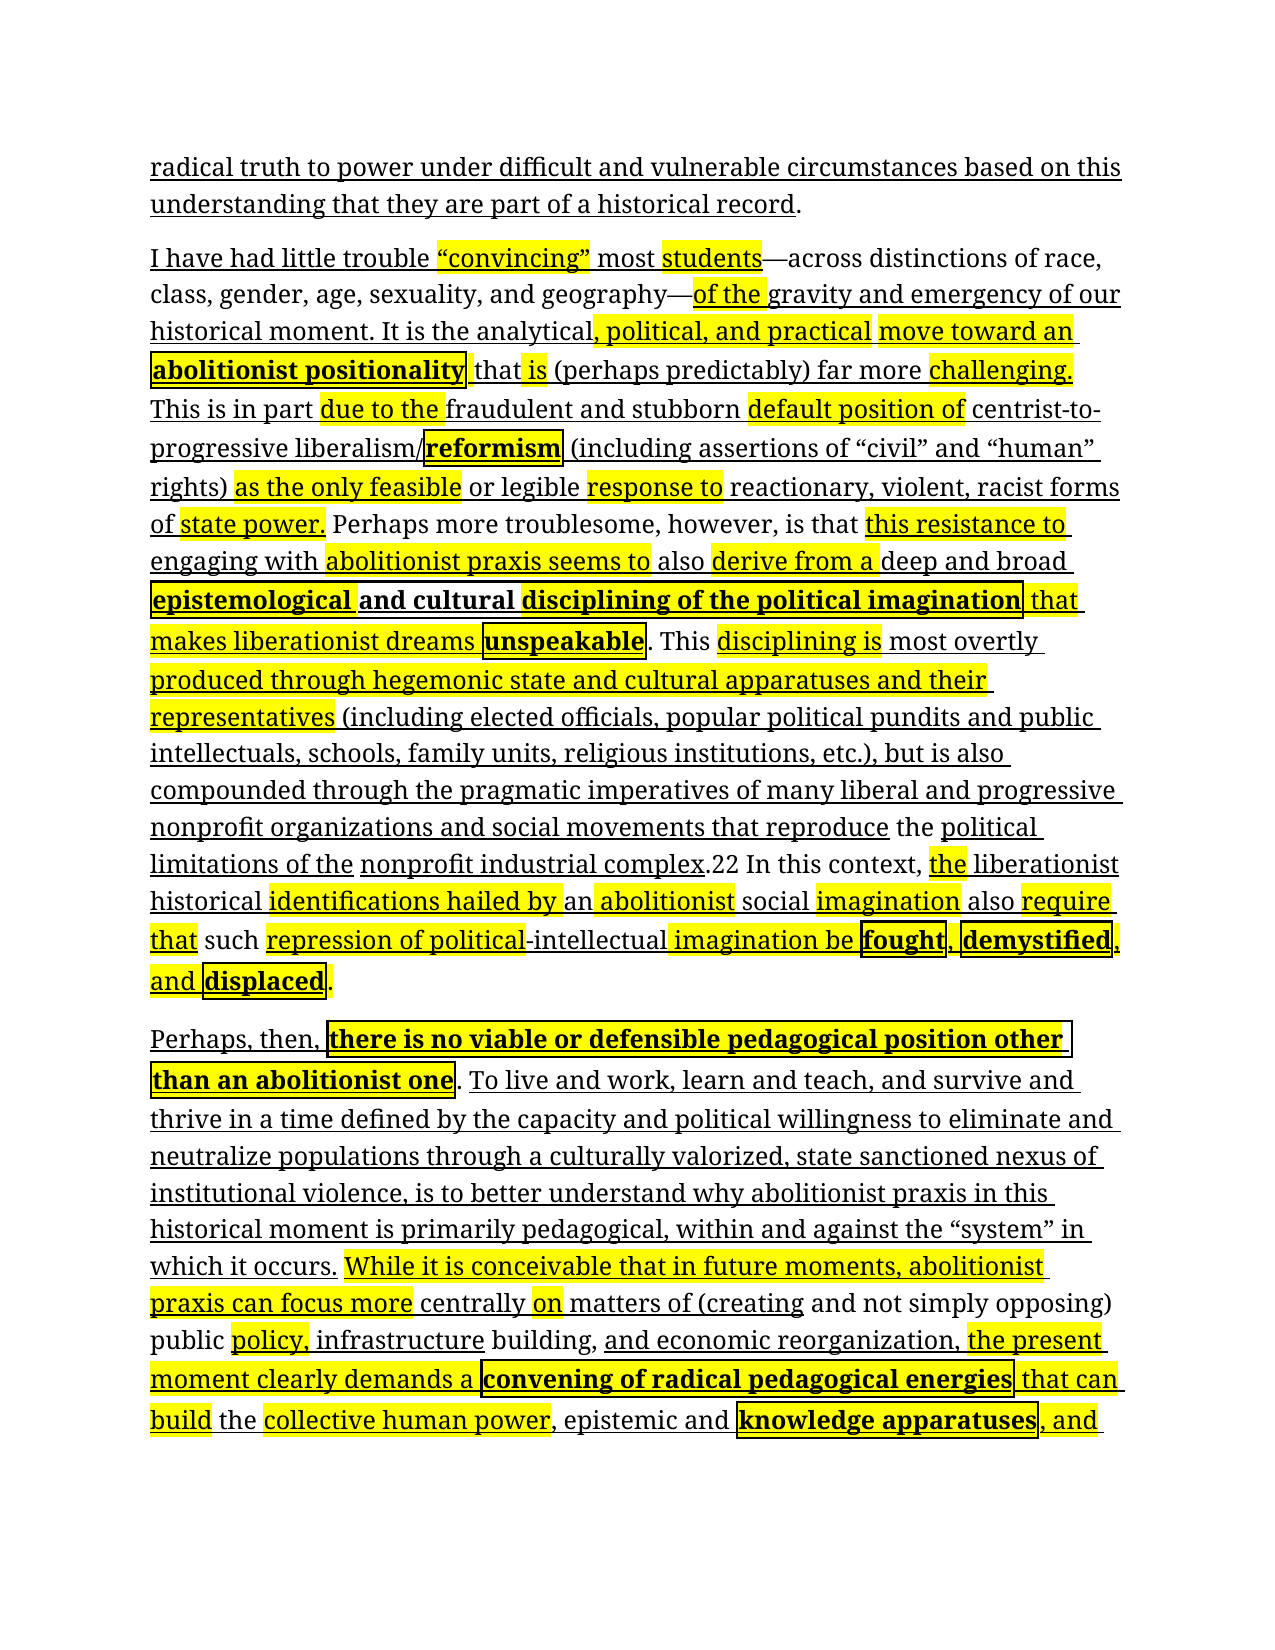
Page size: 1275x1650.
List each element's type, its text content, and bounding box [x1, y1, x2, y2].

text I have had little trouble “convincing” most students—across distinctions of race, class, gender, age, sexuality, and geography—of the gravity and emergency of our historical moment. It is the analytical, political, and practical move toward an abolitionist positionality that is (perhaps predictably) far more challenging. This is in part due to the fraudulent and stubborn default position of centrist-to-progressive liberalism/reformism (including assertions of “civil” and “human” rights) as the only feasible or legible response to reactionary, violent, racist forms of state power. Perhaps more troublesome, however, is that this resistance to engaging with abolitionist praxis seems to also derive from a deep and broad epistemological and cultural disciplining of the political imagination that makes liberationist dreams unspeakable. This disciplining is most overtly produced through hegemonic state and cultural apparatuses and their representatives (including elected officials, popular political pundits and public intellectuals, schools, family units, religious institutions, etc.), but is also compounded through the pragmatic imperatives of many liberal and progressive nonprofit organizations and social movements that reproduce the political limitations of the nonprofit industrial complex.22 In this context, the liberationist historical identifications hailed by an abolitionist social imagination also require that such repression of political-intellectual imagination be fought, demystified, and displaced. [150, 240, 1125, 1000]
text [150, 1392, 1125, 1439]
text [150, 150, 1125, 221]
